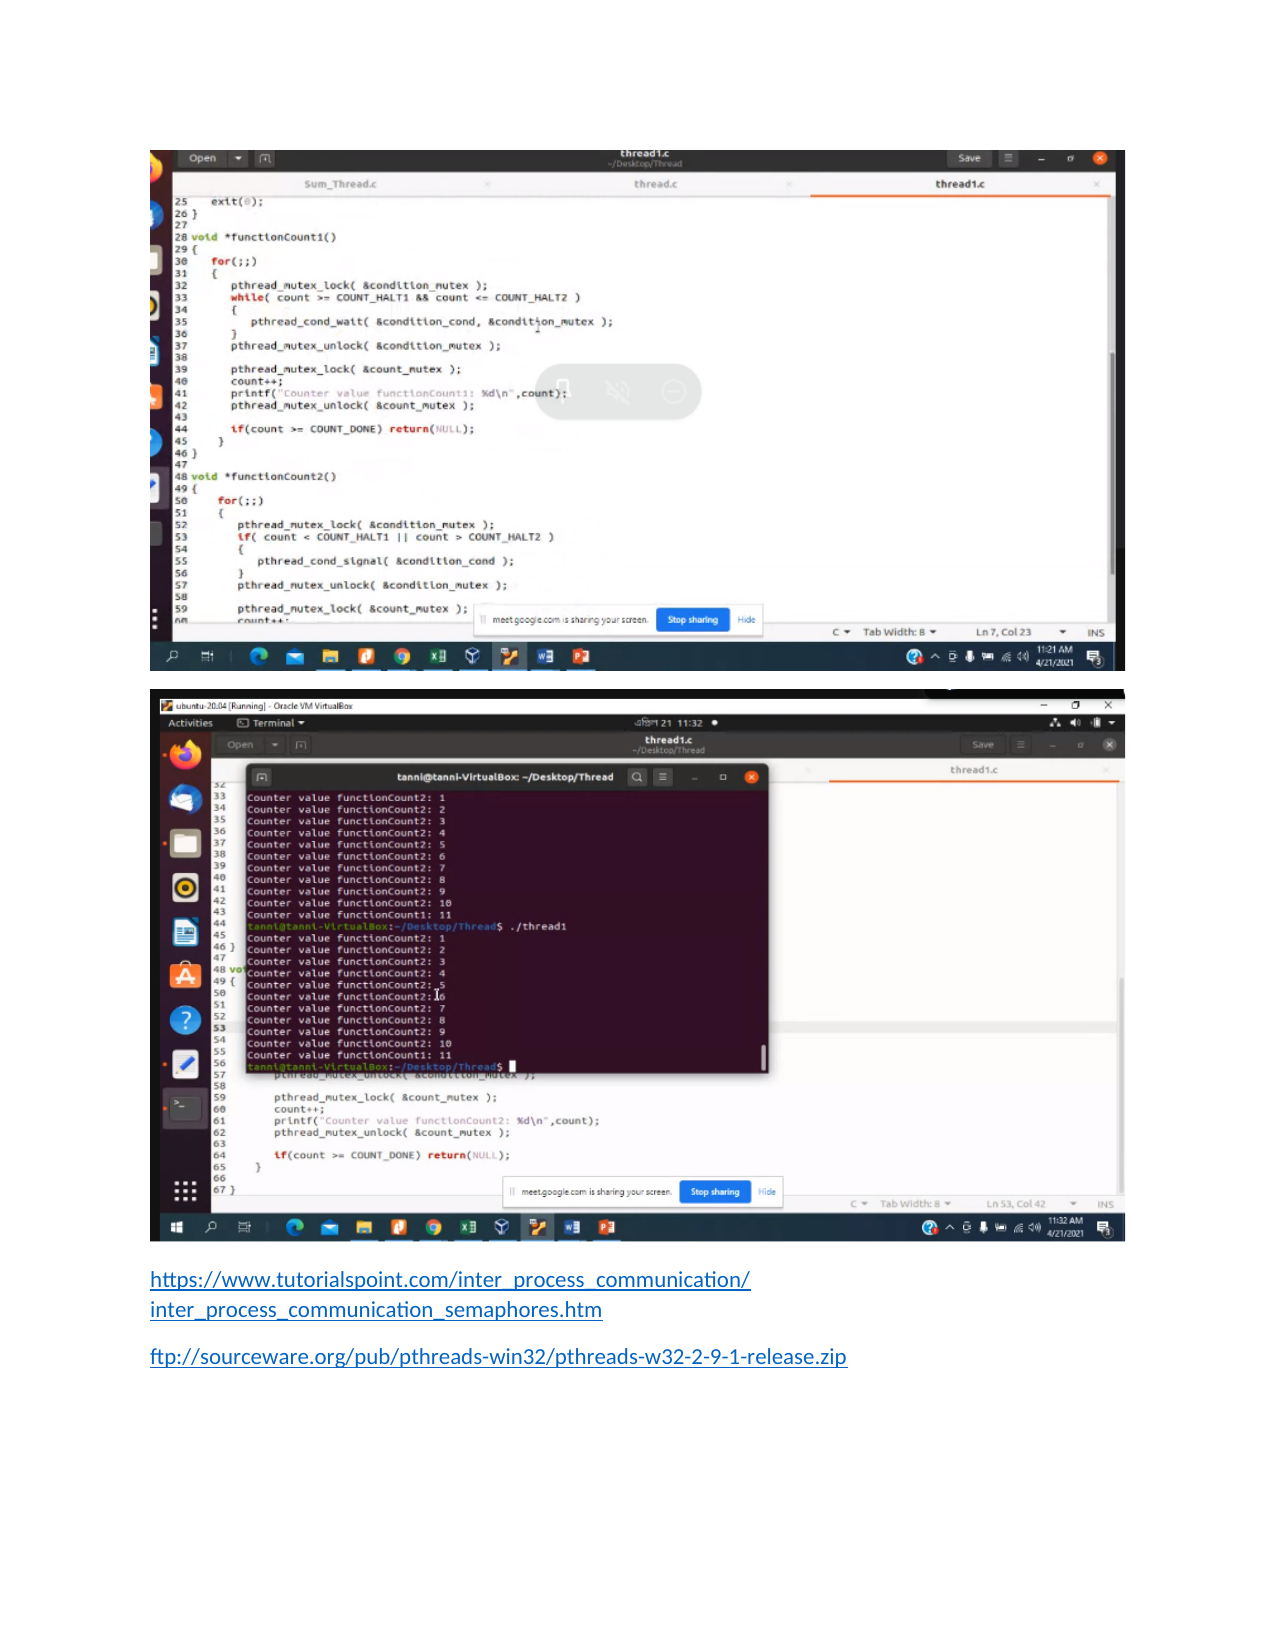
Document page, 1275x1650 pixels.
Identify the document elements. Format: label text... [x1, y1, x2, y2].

picture [150, 689, 1125, 1247]
text ftp://sourceware.org/pub/pthreads-win32/pthreads-w32-2-9-1-release.zip [150, 1342, 1125, 1370]
picture [150, 150, 1125, 671]
text https://www.tutorialspoint.com/inter_process_communication/inter_process_communication_semaphores.htm [150, 1265, 1125, 1323]
